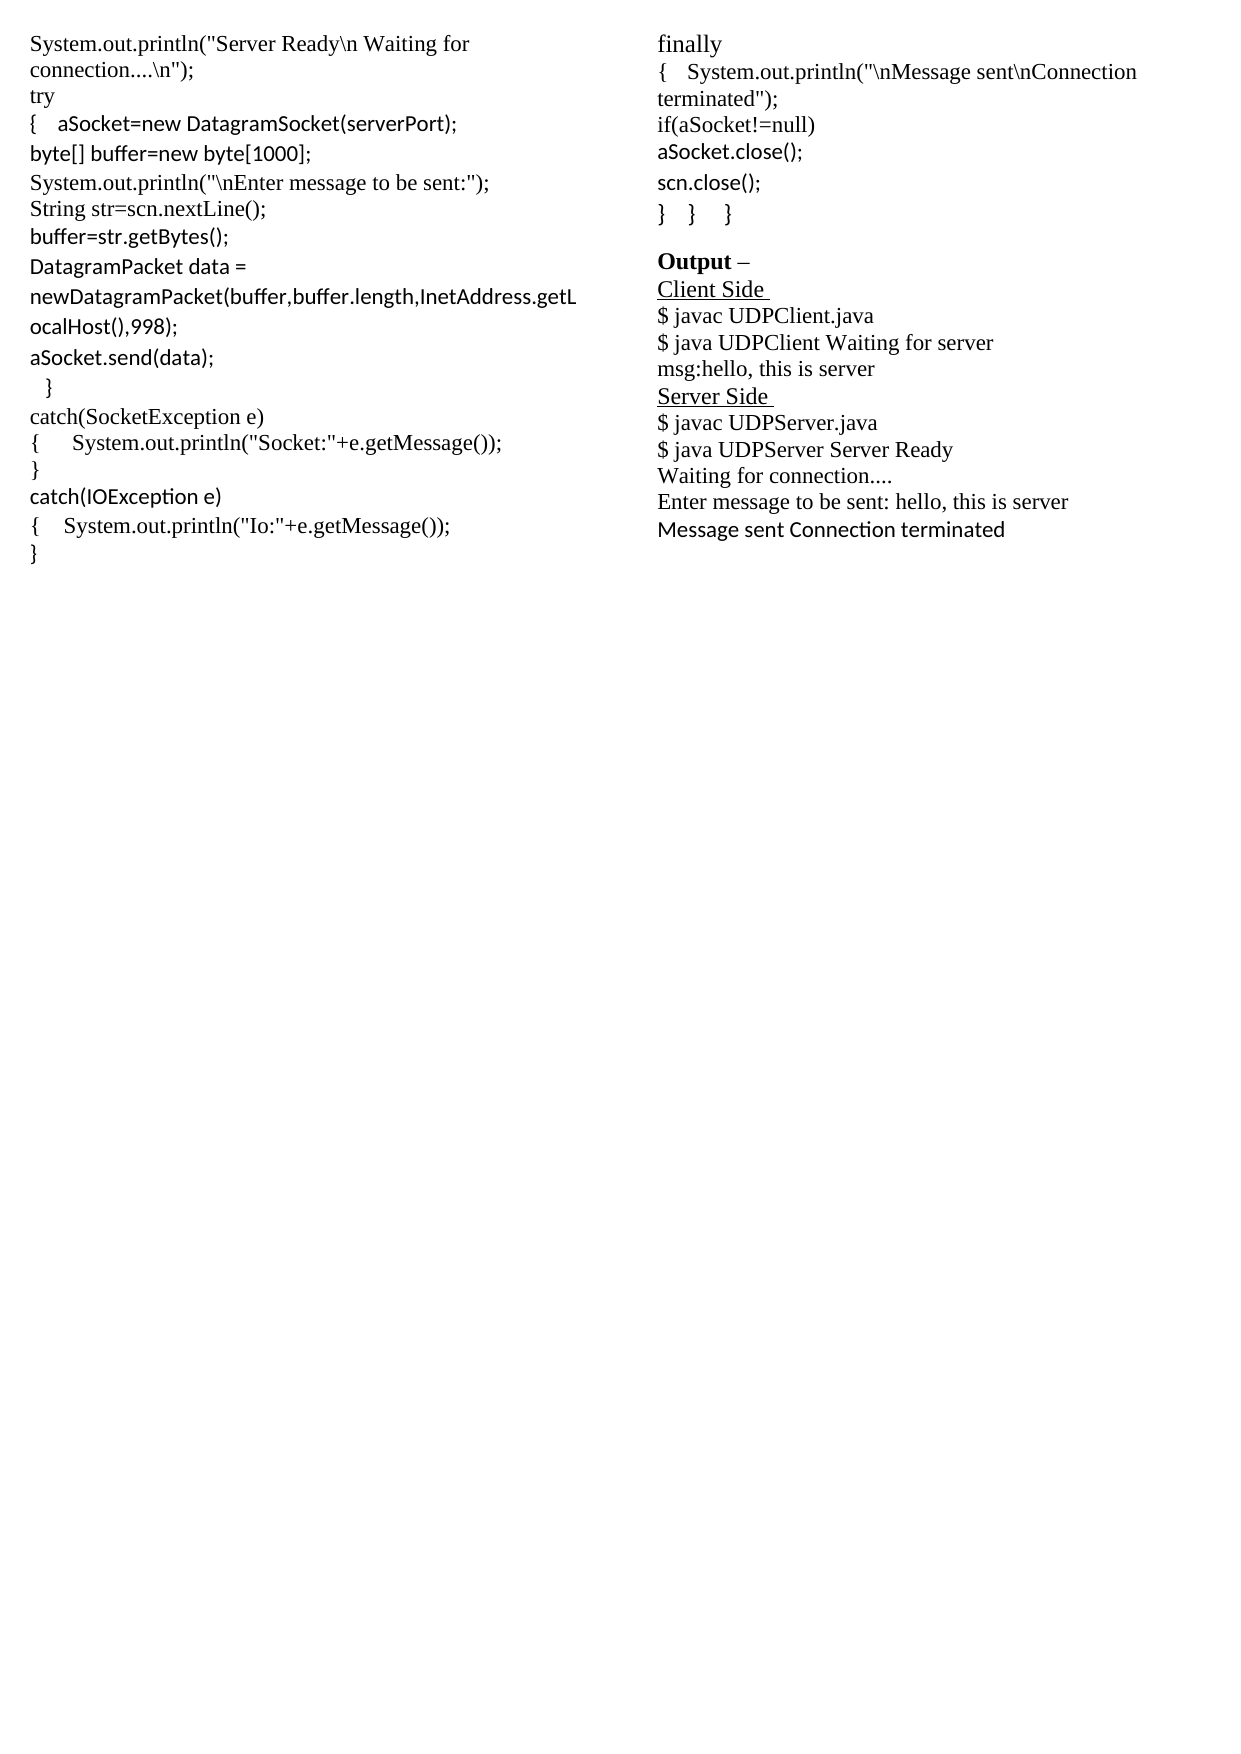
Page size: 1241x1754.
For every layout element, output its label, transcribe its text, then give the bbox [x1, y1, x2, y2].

text msg:hello, this is server [657, 355, 1211, 382]
text $ javac UDPClient.java [657, 303, 1211, 329]
text buffer=str.getBytes(); [29, 222, 583, 250]
text Client Side [657, 275, 1211, 303]
text aSocket.send(data); [29, 343, 583, 371]
text String str=scn.nextLine(); [29, 195, 583, 222]
text Enter message to be sent: hello, this is server [657, 488, 1211, 515]
text $ java UDPClient Waiting for server [657, 329, 1211, 355]
text System.out.println("\nEnter message to be sent:"); [29, 169, 583, 195]
text } } } [657, 198, 1211, 228]
text byte[] buffer=new byte[1000]; [29, 139, 583, 167]
text { System.out.println("Socket:"+e.getMessage()); [29, 429, 583, 456]
text { System.out.println("\nMessage sent\nConnection terminated"); [657, 58, 1211, 111]
text System.out.println("Server Ready\n Waiting for connection....\n"); [29, 29, 583, 82]
text catch(SocketException e) [29, 403, 583, 429]
text scn.close(); [657, 168, 1211, 196]
text Waiting for connection.... [657, 462, 1211, 488]
text { aSocket=new DatagramSocket(serverPort); [29, 109, 583, 137]
text DatagramPacket data = newDatagramPacket(buffer,buffer.length,InetAddress.getLocalHost(),998); [29, 252, 583, 340]
text } [29, 539, 583, 567]
text Message sent Connection terminated [657, 515, 1211, 543]
text { System.out.println("Io:"+e.getMessage()); [29, 512, 583, 539]
text Output – [657, 247, 1211, 275]
text Server Side [657, 382, 1211, 409]
text } [29, 456, 583, 482]
text finally [657, 29, 1211, 58]
text $ java UDPServer Server Ready [657, 436, 1211, 462]
text $ javac UDPServer.java [657, 409, 1211, 436]
text catch(IOException e) [29, 482, 583, 510]
text aSocket.close(); [657, 137, 1211, 165]
text try [29, 82, 583, 109]
text } [29, 373, 583, 401]
text if(aSocket!=null) [657, 111, 1211, 137]
